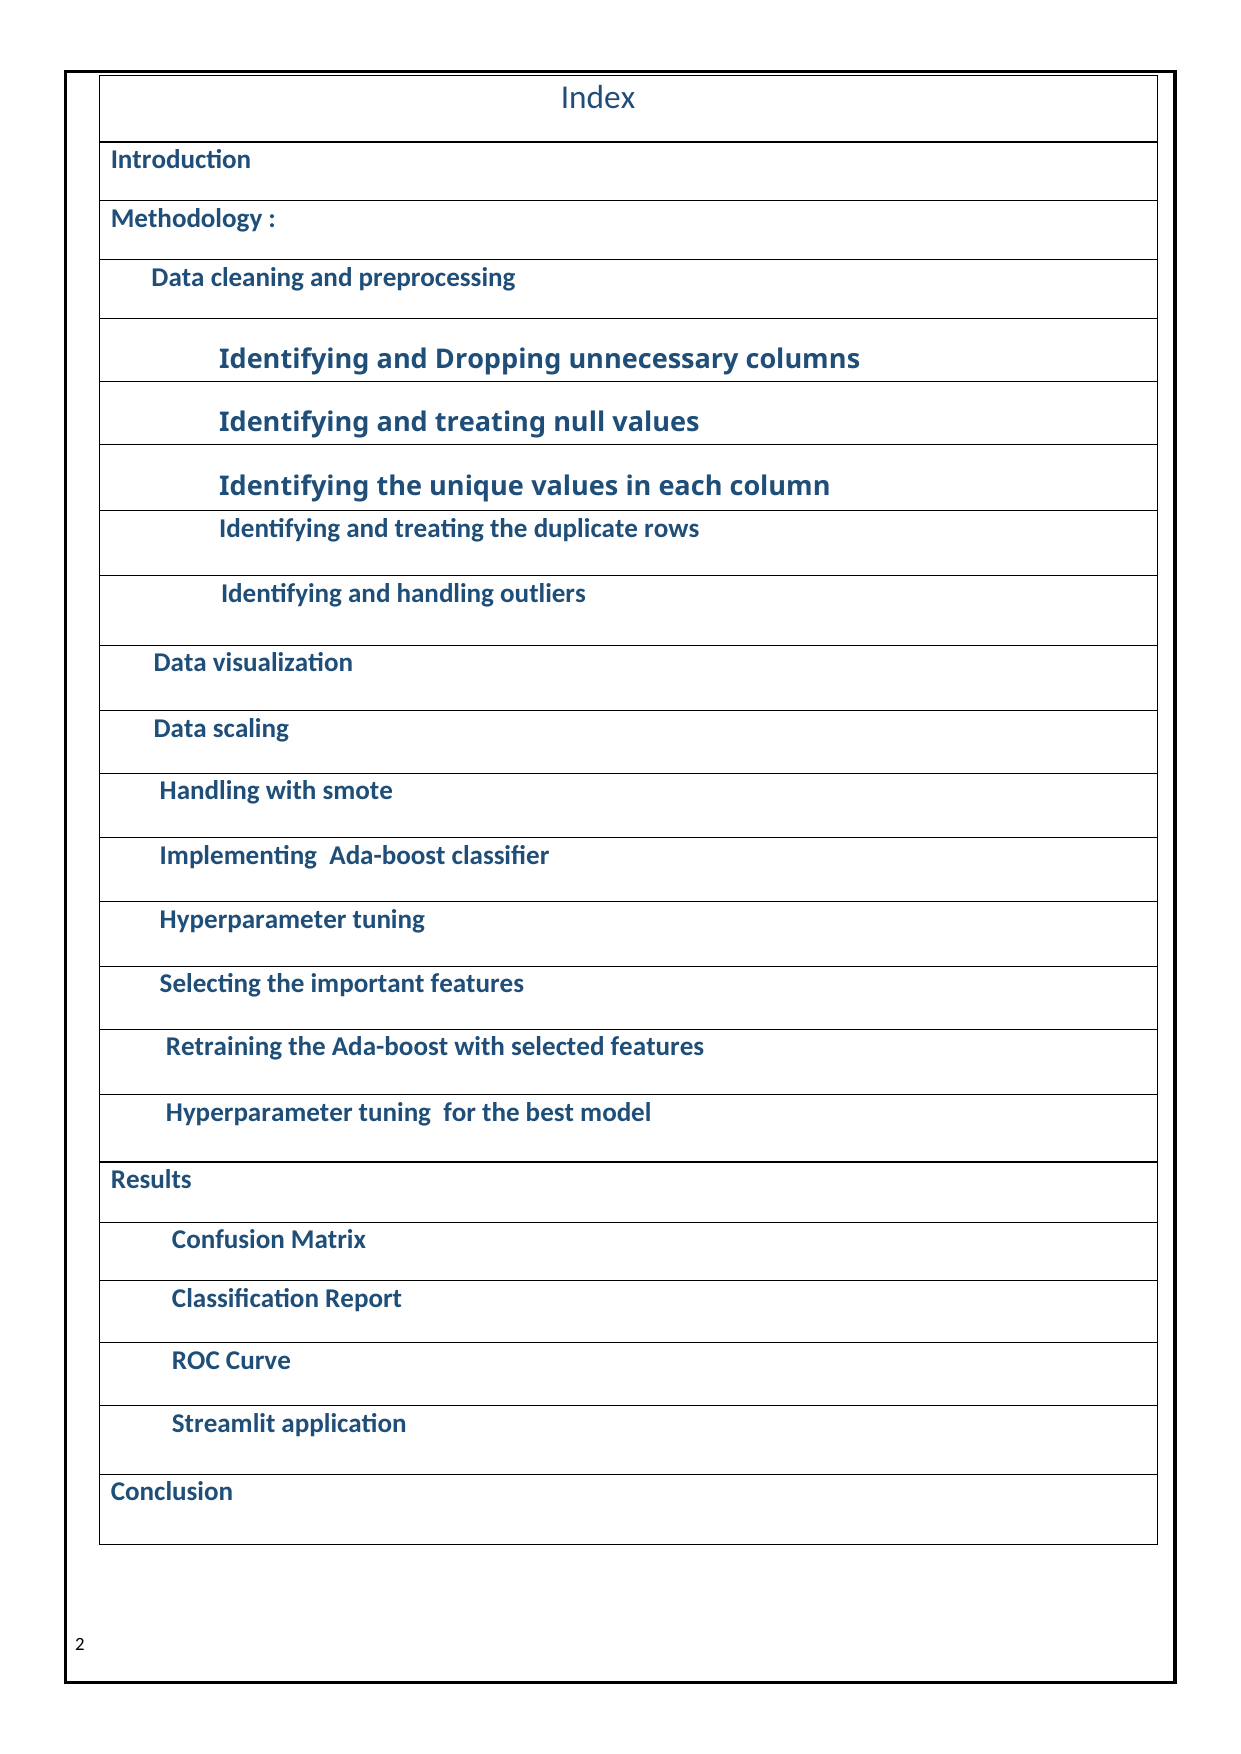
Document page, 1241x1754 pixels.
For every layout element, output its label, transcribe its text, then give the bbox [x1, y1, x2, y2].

table_cell Identifying the unique values in each column [100, 445, 1157, 510]
table_cell Streamlit application [100, 1406, 1157, 1473]
table_cell ROC Curve [100, 1343, 1157, 1405]
table_cell Data cleaning and preprocessing [100, 260, 1157, 318]
table_cell Hyperparameter tuning for the best model [100, 1095, 1157, 1161]
table_cell Introduction [100, 143, 1157, 200]
table_cell Data scaling [100, 711, 1157, 772]
table_cell Conclusion [100, 1475, 1157, 1544]
table_cell Implementing Ada-boost classifier [100, 838, 1157, 901]
table_cell Selecting the important features [100, 967, 1157, 1028]
table_cell Identifying and handling outliers [100, 576, 1157, 644]
table_cell Results [100, 1163, 1157, 1222]
table_cell Data visualization [100, 646, 1157, 710]
table_cell Identifying and treating the duplicate rows [100, 511, 1157, 575]
table_cell Handling with smote [100, 774, 1157, 837]
table_cell Classification Report [100, 1281, 1157, 1342]
table_cell Confusion Matrix [100, 1223, 1157, 1280]
table_cell Hyperparameter tuning [100, 902, 1157, 966]
table_header Index [100, 76, 1157, 141]
table_cell Identifying and treating null values [100, 382, 1157, 444]
table_cell Identifying and Dropping unnecessary columns [100, 319, 1157, 381]
table_cell Methodology : [100, 201, 1157, 259]
table_cell Retraining the Ada-boost with selected features [100, 1030, 1157, 1094]
